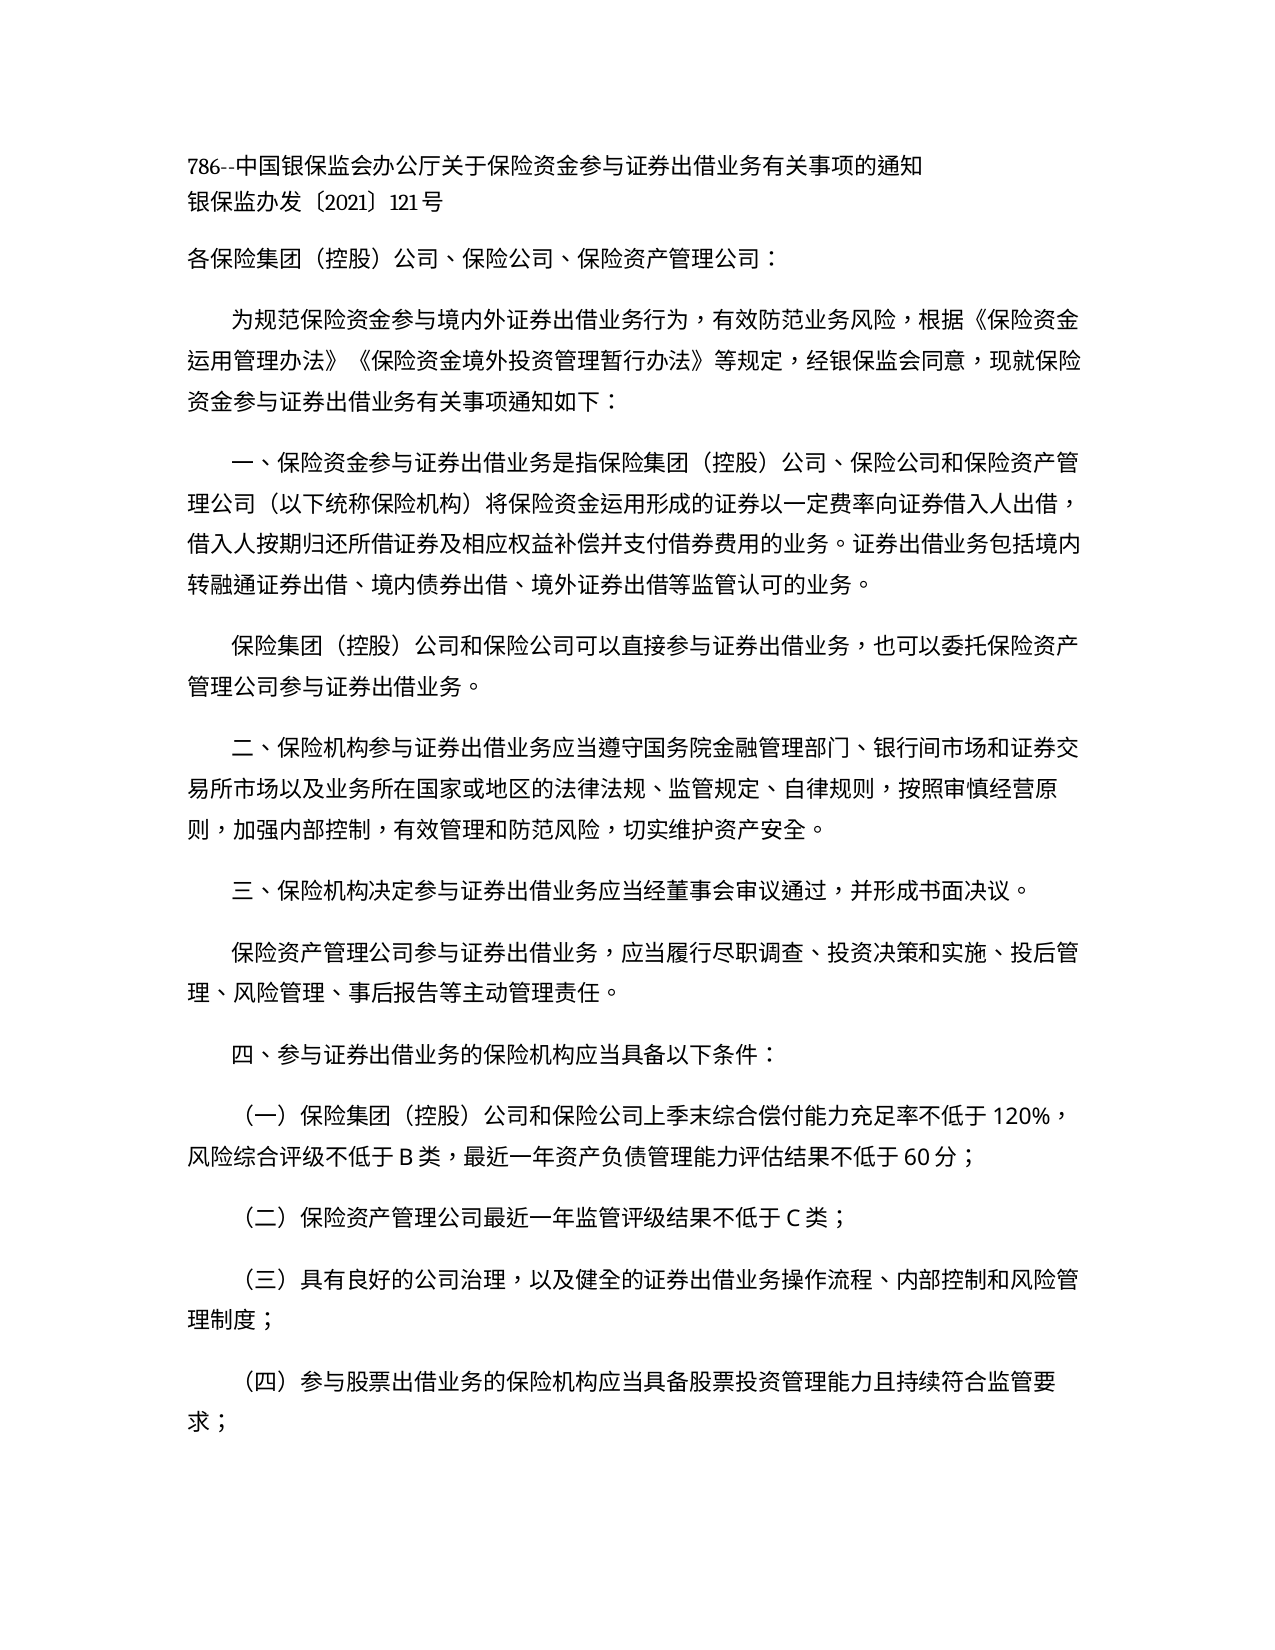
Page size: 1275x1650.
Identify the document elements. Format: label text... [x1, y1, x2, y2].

text （二）保险资产管理公司最近一年监管评级结果不低于C类； [187, 1202, 1087, 1233]
text 保险资产管理公司参与证券出借业务，应当履行尽职调查、投资决策和实施、投后管理、风险管理、事后报告等主动管理责任。 [187, 936, 1087, 1008]
text 三、保险机构决定参与证券出借业务应当经董事会审议通过，并形成书面决议。 [187, 875, 1087, 906]
text 四、参与证券出借业务的保险机构应当具备以下条件： [187, 1038, 1087, 1070]
text 为规范保险资金参与境内外证券出借业务行为，有效防范业务风险，根据《保险资金运用管理办法》《保险资金境外投资管理暂行办法》等规定，经银保监会同意，现就保险资金参与证券出借业务有关事项通知如下： [187, 304, 1087, 417]
text （三）具有良好的公司治理，以及健全的证券出借业务操作流程、内部控制和风险管理制度； [187, 1263, 1087, 1335]
text 二、保险机构参与证券出借业务应当遵守国务院金融管理部门、银行间市场和证券交易所市场以及业务所在国家或地区的法律法规、监管规定、自律规则，按照审慎经营原则，加强内部控制，有效管理和防范风险，切实维护资产安全。 [187, 732, 1087, 845]
text （一）保险集团（控股）公司和保险公司上季末综合偿付能力充足率不低于120%，风险综合评级不低于B类，最近一年资产负债管理能力评估结果不低于60分； [187, 1100, 1087, 1172]
text 各保险集团（控股）公司、保险公司、保险资产管理公司： [187, 243, 1087, 274]
text 一、保险资金参与证券出借业务是指保险集团（控股）公司、保险公司和保险资产管理公司（以下统称保险机构）将保险资金运用形成的证券以一定费率向证券借入人出借，借入人按期归还所借证券及相应权益补偿并支付借券费用的业务。证券出借业务包括境内转融通证券出借、境内债券出借、境外证券出借等监管认可的业务。 [187, 447, 1087, 600]
text 保险集团（控股）公司和保险公司可以直接参与证券出借业务，也可以委托保险资产管理公司参与证券出借业务。 [187, 630, 1087, 702]
text （四）参与股票出借业务的保险机构应当具备股票投资管理能力且持续符合监管要求； [187, 1366, 1087, 1437]
